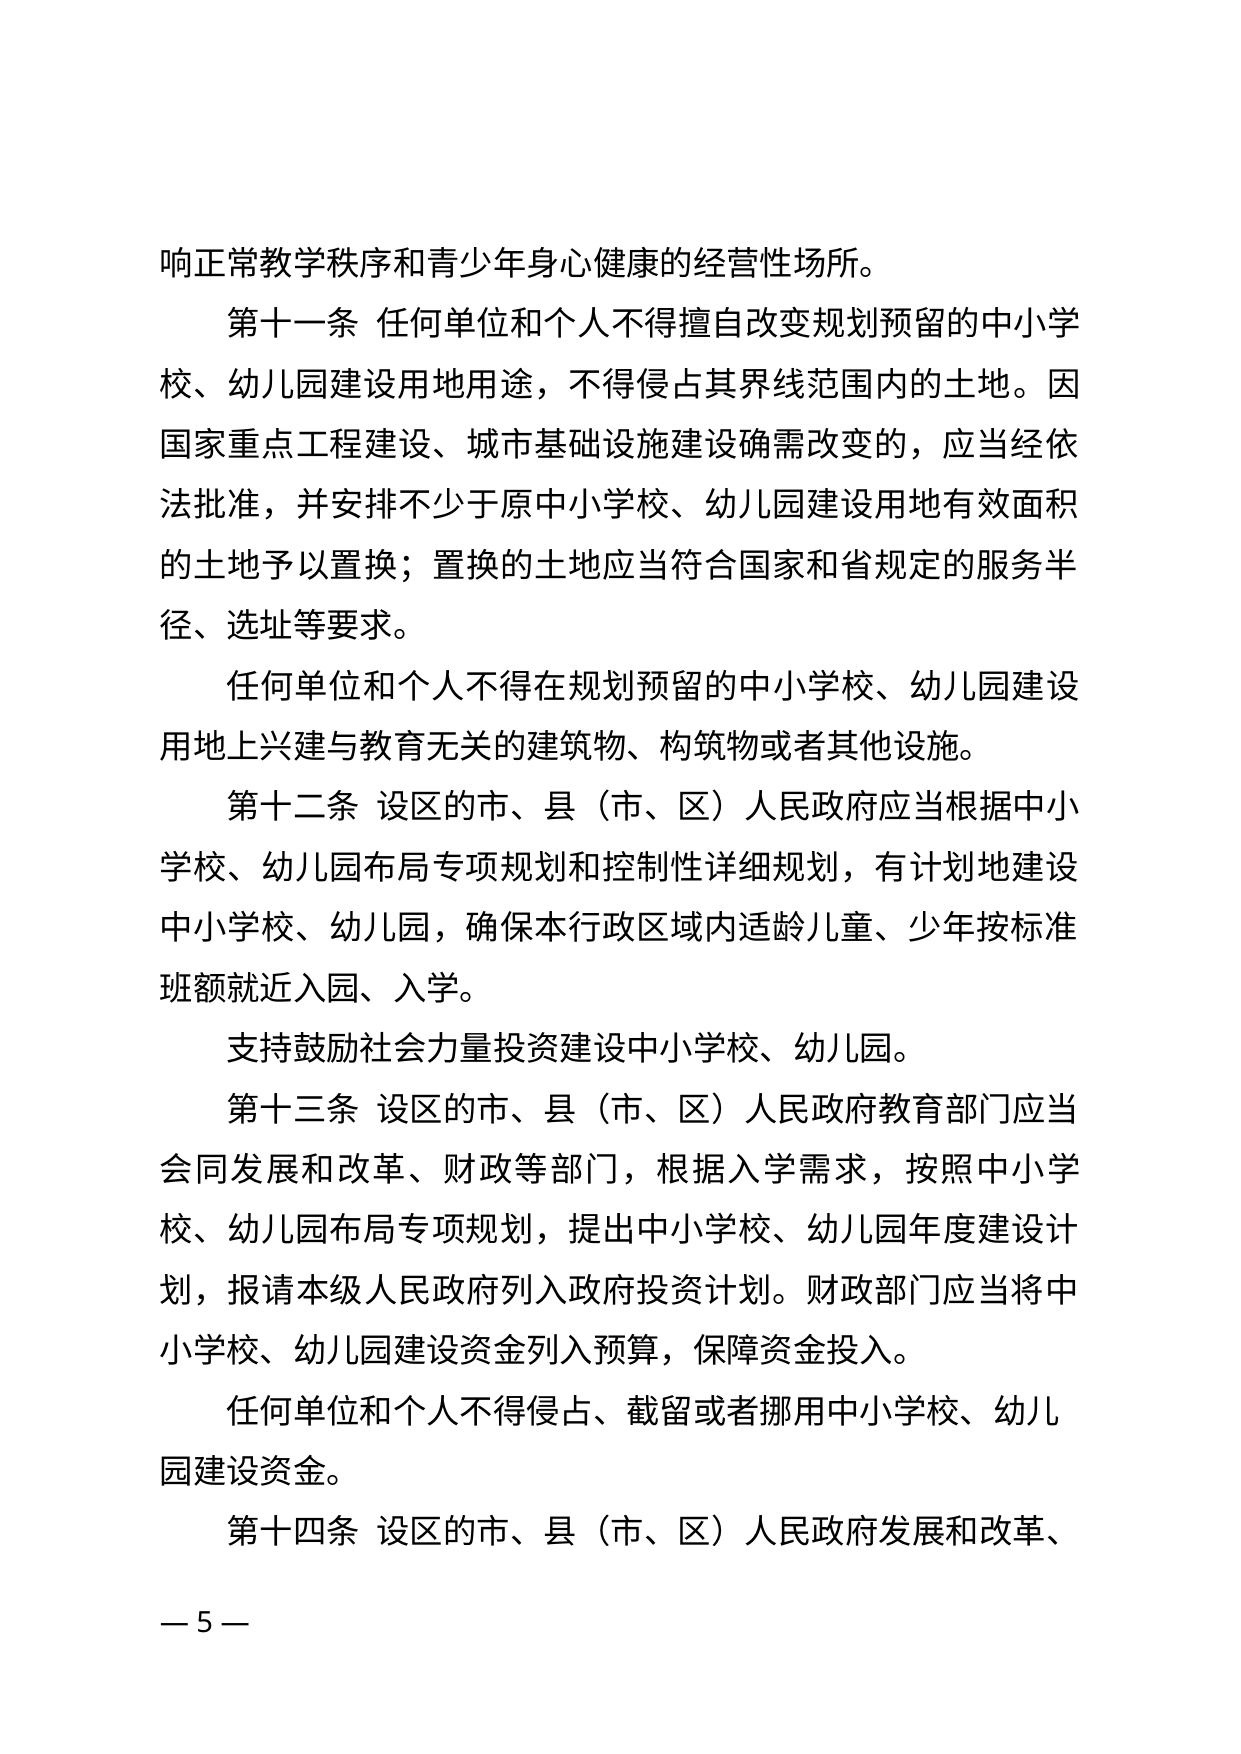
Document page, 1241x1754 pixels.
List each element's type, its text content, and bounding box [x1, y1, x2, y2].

text 任何单位和个人不得侵占、截留或者挪用中小学校、幼儿园建设资金。 [159, 1372, 1081, 1493]
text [159, 224, 1081, 285]
text 第十一条 任何单位和个人不得擅自改变规划预留的中小学校、幼儿园建设用地用途，不得侵占其界线范围内的土地。因国家重点工程建设、城市基础设施建设确需改变的，应当经依法批准，并安排不少于原中小学校、幼儿园建设用地有效面积的土地予以置换；置换的土地应当符合国家和省规定的服务半径、选址等要求。 [159, 285, 1081, 647]
text 支持鼓励社会力量投资建设中小学校、幼儿园。 [159, 1010, 1081, 1070]
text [159, 1493, 1081, 1553]
text 任何单位和个人不得在规划预留的中小学校、幼儿园建设用地上兴建与教育无关的建筑物、构筑物或者其他设施。 [159, 647, 1081, 768]
text 第十三条 设区的市、县（市、区）人民政府教育部门应当会同发展和改革、财政等部门，根据入学需求，按照中小学校、幼儿园布局专项规划，提出中小学校、幼儿园年度建设计划，报请本级人民政府列入政府投资计划。财政部门应当将中小学校、幼儿园建设资金列入预算，保障资金投入。 [159, 1070, 1081, 1372]
text 第十二条 设区的市、县（市、区）人民政府应当根据中小学校、幼儿园布局专项规划和控制性详细规划，有计划地建设中小学校、幼儿园，确保本行政区域内适龄儿童、少年按标准班额就近入园、入学。 [159, 768, 1081, 1010]
